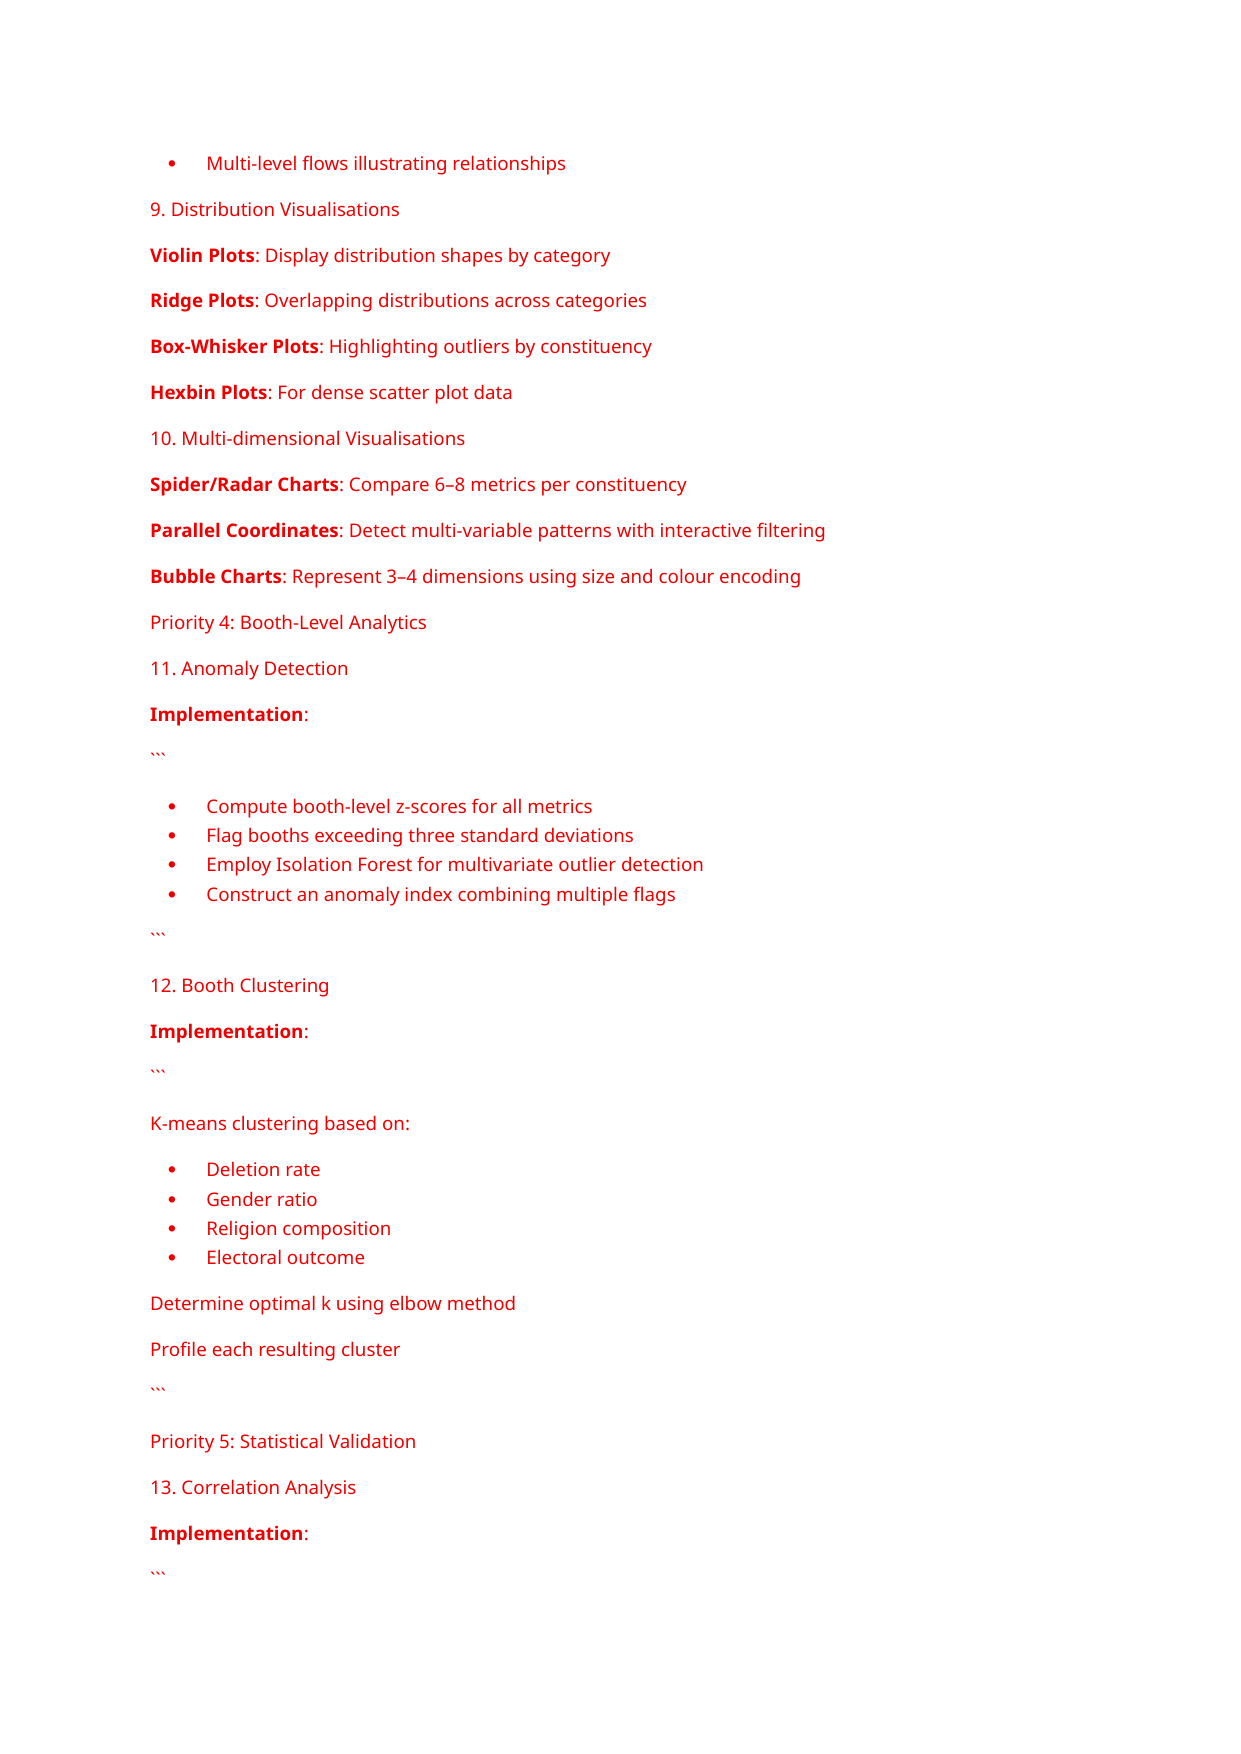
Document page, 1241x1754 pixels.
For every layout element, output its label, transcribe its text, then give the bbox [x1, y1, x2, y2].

text 9. Distribution Visualisations [150, 196, 1090, 221]
text 12. Booth Clustering [150, 973, 1090, 998]
list Electoral outcome [169, 1244, 1090, 1270]
text K-means clustering based on: [150, 1111, 1090, 1136]
text Implementation: [150, 701, 1090, 727]
text 10. Multi-dimensional Visualisations [150, 426, 1090, 451]
text Hexbin Plots: For dense scatter plot data [150, 380, 1090, 405]
text Bubble Charts: Represent 3–4 dimensions using size and colour encoding [150, 563, 1090, 589]
text Spider/Radar Charts: Compare 6–8 metrics per constituency [150, 472, 1090, 497]
text ``` [150, 747, 1090, 773]
list Multi-level flows illustrating relationships [169, 150, 1090, 176]
text Profile each resulting cluster [150, 1336, 1090, 1362]
text ``` [150, 1065, 1090, 1090]
text 13. Correlation Analysis [150, 1474, 1090, 1499]
text 11. Anomaly Detection [150, 655, 1090, 681]
list Compute booth-level z-scores for all metrics [169, 793, 1090, 819]
text Implementation: [150, 1019, 1090, 1044]
text Violin Plots: Display distribution shapes by category [150, 242, 1090, 267]
text Ridge Plots: Overlapping distributions across categories [150, 288, 1090, 313]
text ``` [150, 927, 1090, 952]
list Flag booths exceeding three standard deviations [169, 822, 1090, 848]
text Implementation: [150, 1520, 1090, 1546]
list Gender ratio [169, 1186, 1090, 1211]
text Box-Whisker Plots: Highlighting outliers by constituency [150, 334, 1090, 359]
list Construct an anomaly index combining multiple flags [169, 881, 1090, 906]
list Deletion rate [169, 1157, 1090, 1182]
text Priority 4: Booth-Level Analytics [150, 609, 1090, 635]
list Employ Isolation Forest for multivariate outlier detection [169, 852, 1090, 877]
text Priority 5: Statistical Validation [150, 1428, 1090, 1454]
text Determine optimal k using elbow method [150, 1290, 1090, 1316]
text Parallel Coordinates: Detect multi-variable patterns with interactive filtering [150, 517, 1090, 543]
text ``` [150, 1566, 1090, 1591]
text ``` [150, 1382, 1090, 1408]
list Religion composition [169, 1215, 1090, 1241]
